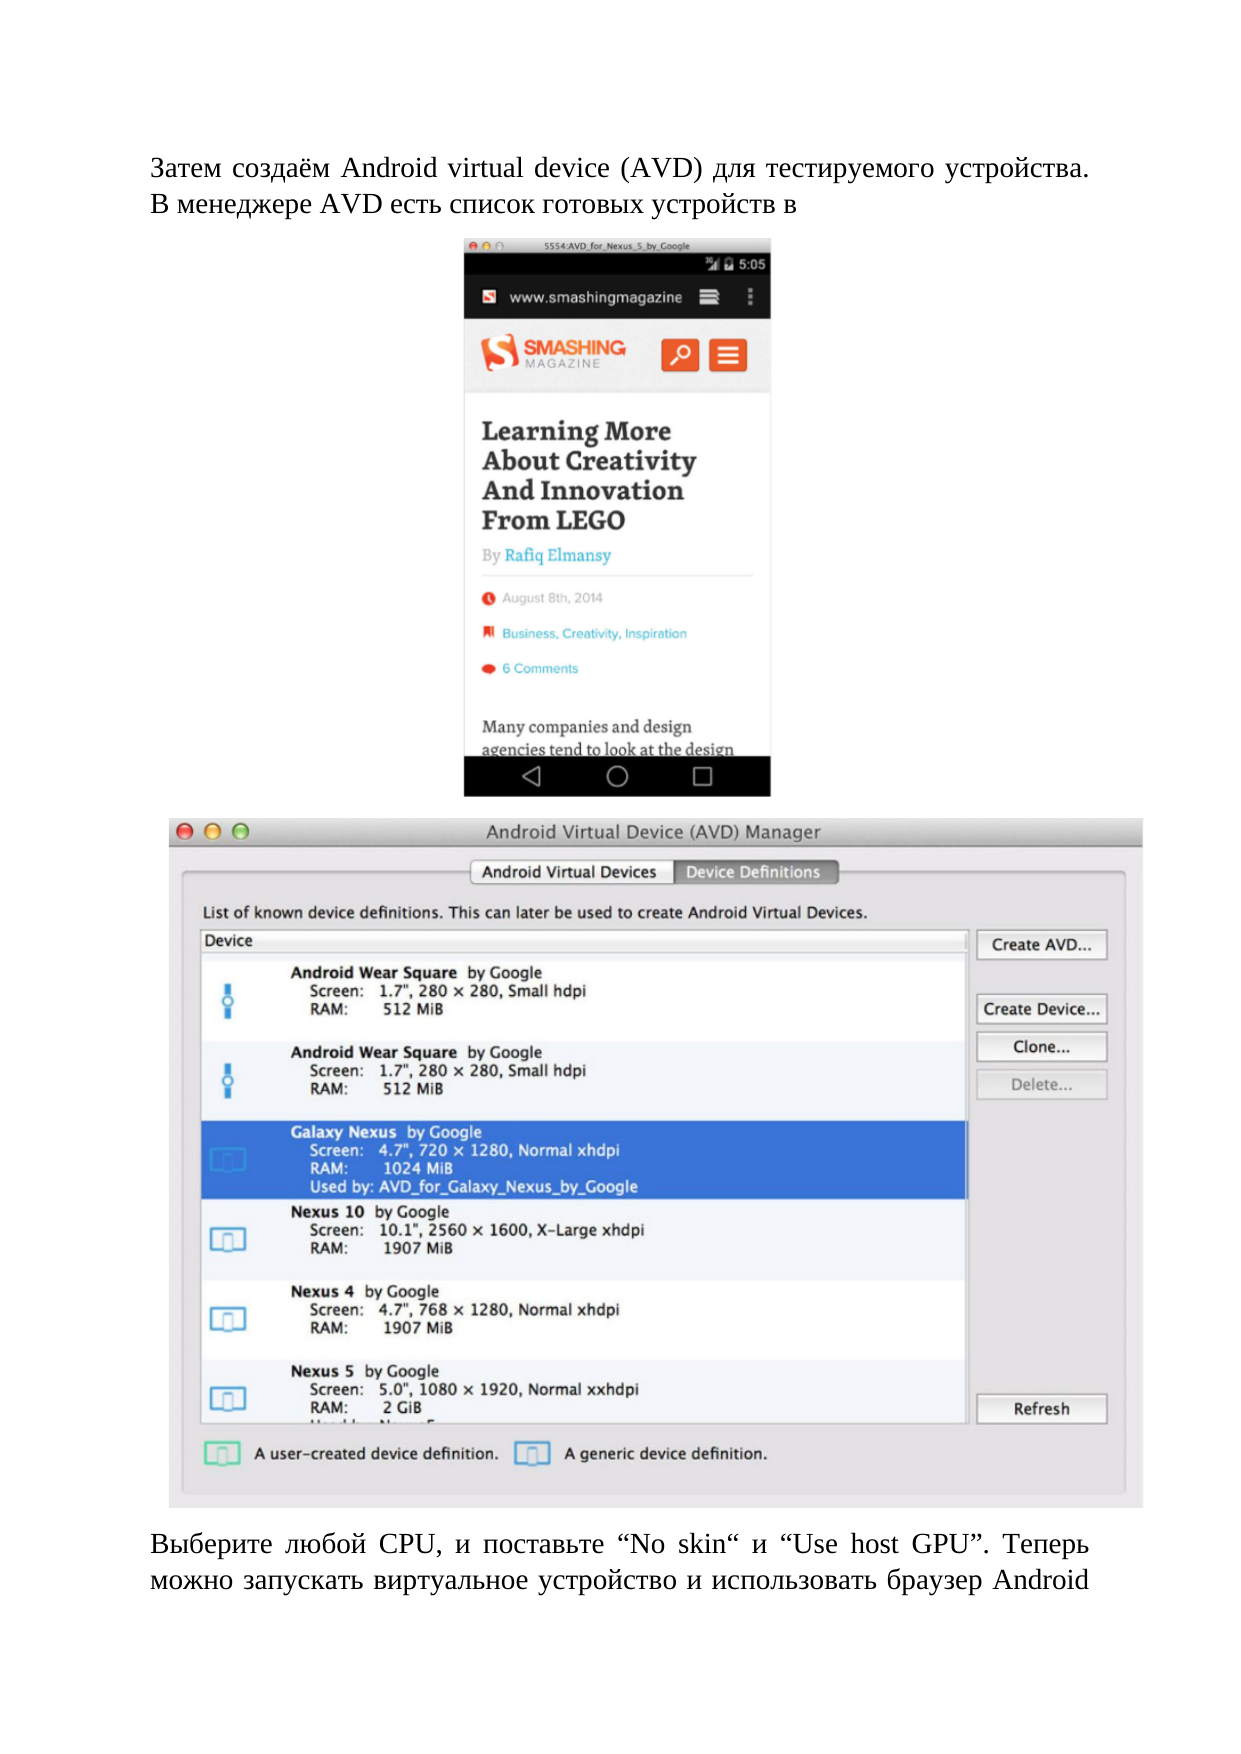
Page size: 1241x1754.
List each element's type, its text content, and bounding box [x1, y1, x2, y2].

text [150, 1526, 1090, 1596]
text Затем создаём Android virtual device (AVD) для тестируемого устройства. В менеджере AVD есть список готовых устройств в [150, 150, 1090, 220]
